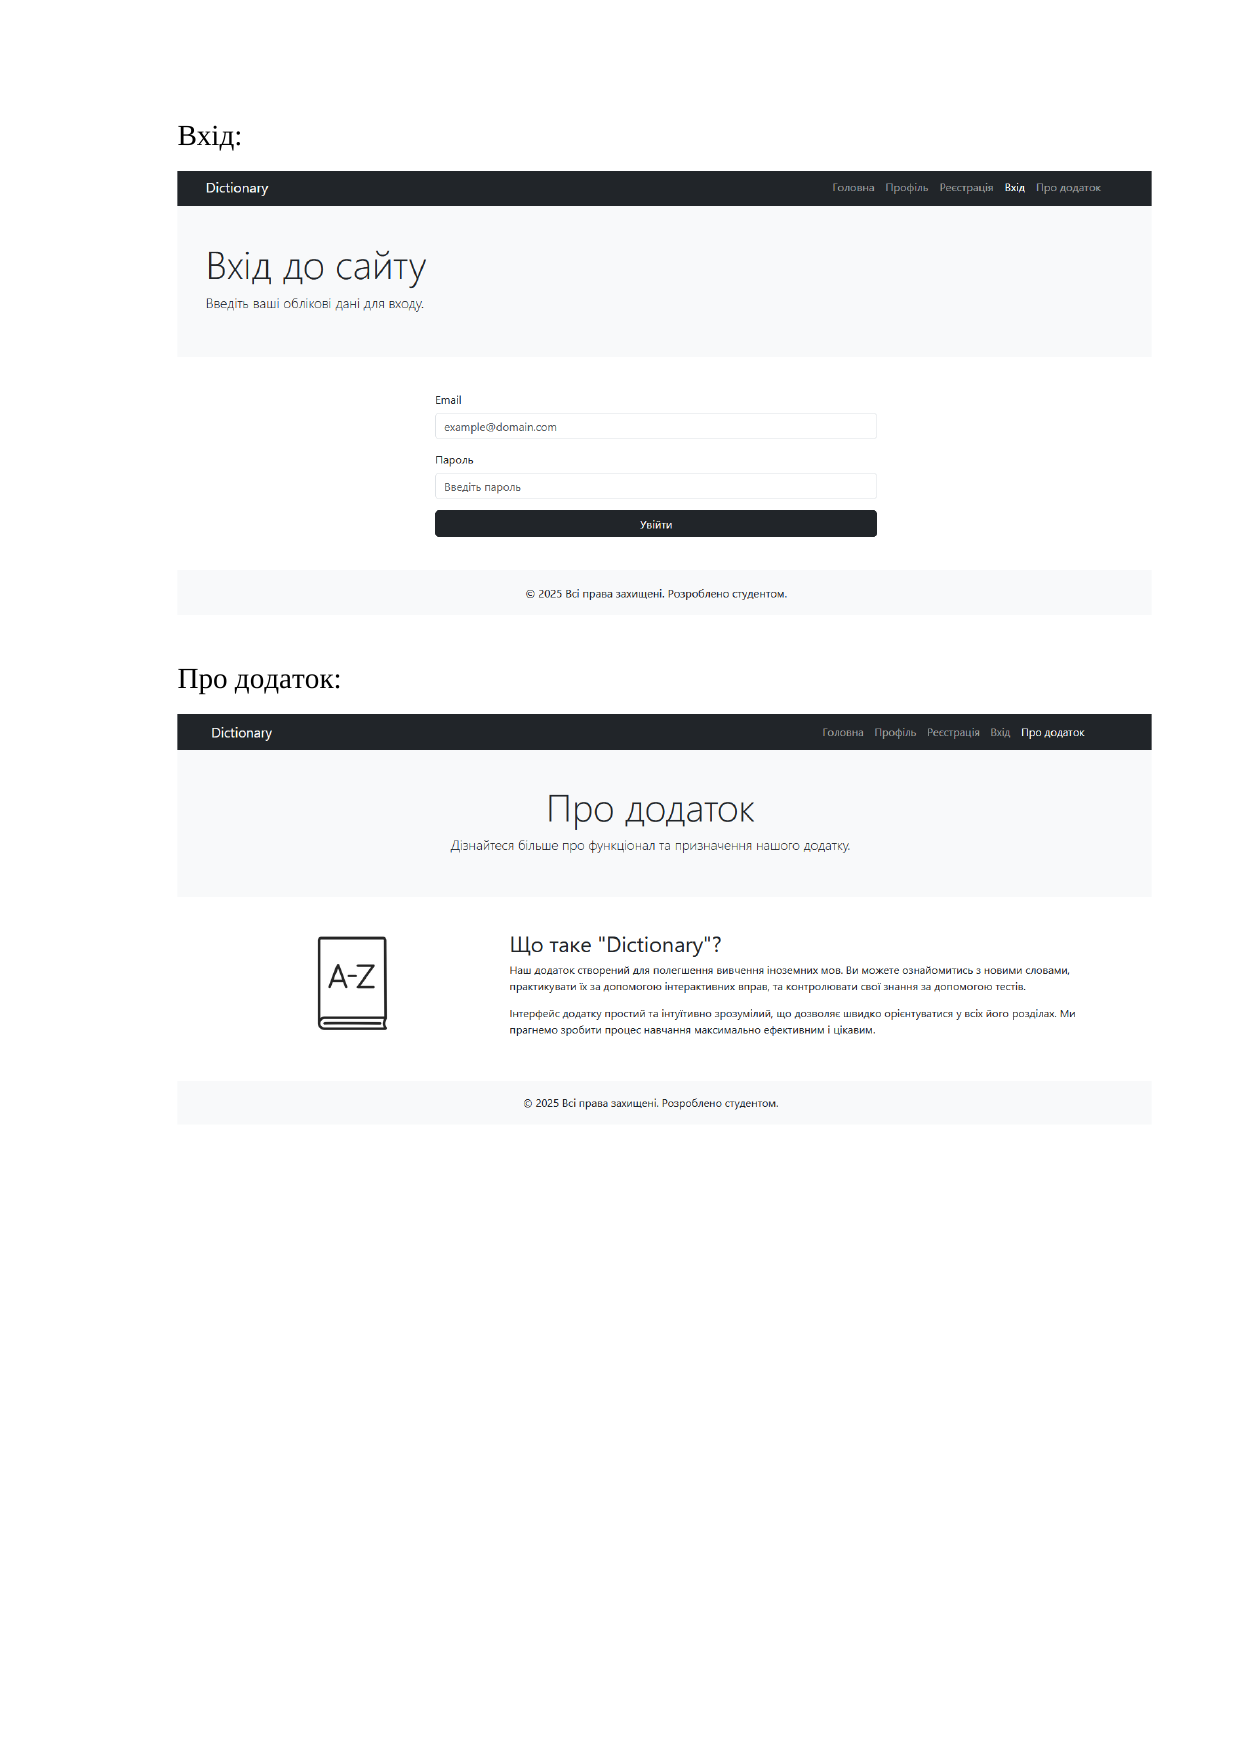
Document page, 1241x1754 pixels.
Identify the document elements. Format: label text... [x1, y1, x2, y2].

picture [177, 171, 1152, 643]
text Про додаток: [177, 661, 1152, 695]
picture [177, 714, 1152, 1162]
text Вхід: [177, 118, 1152, 152]
